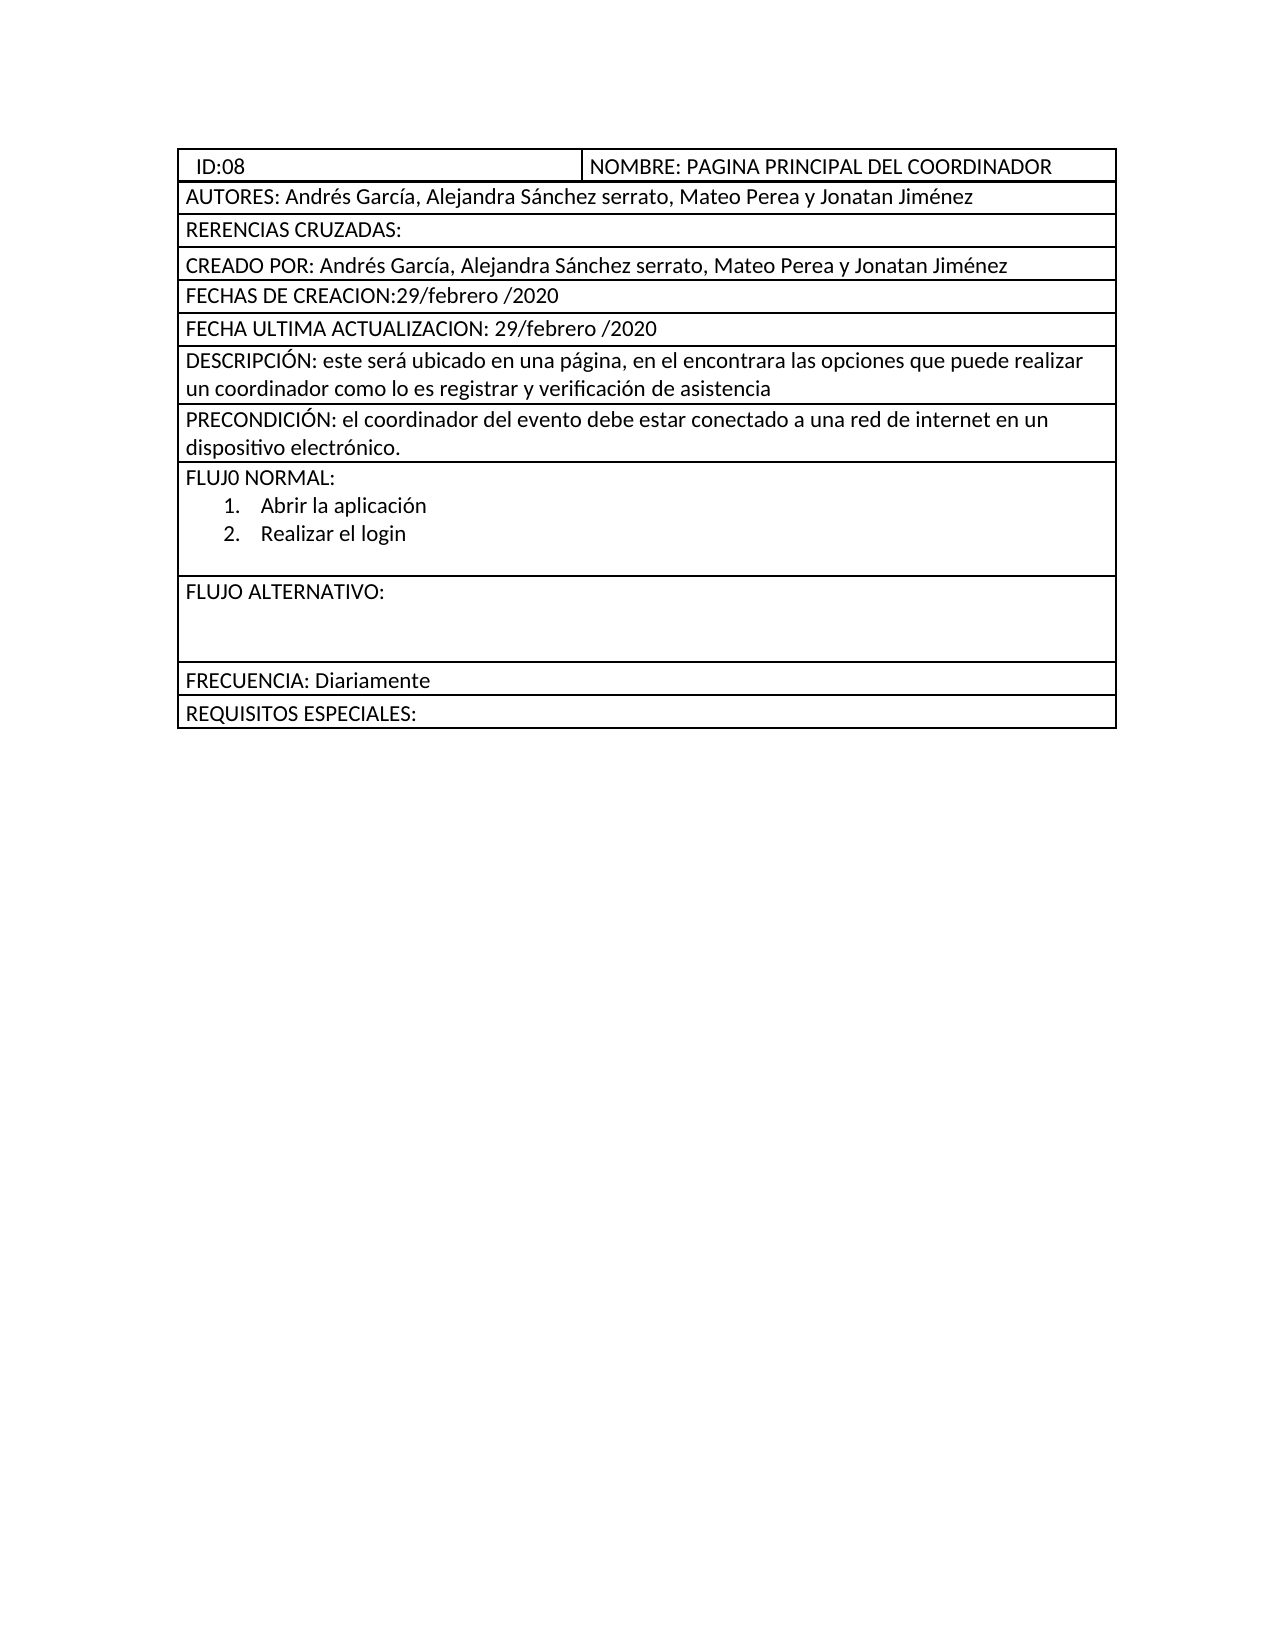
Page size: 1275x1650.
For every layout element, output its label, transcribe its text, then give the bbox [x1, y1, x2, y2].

table_cell CREADO POR: Andrés García, Alejandra Sánchez serrato, Mateo Perea y Jonatan Jiménez [179, 248, 1115, 279]
table_header NOMBRE: PAGINA PRINCIPAL DEL COORDINADOR [583, 150, 1115, 180]
table_cell FRECUENCIA: Diariamente [179, 663, 1115, 694]
table_cell FLUJO ALTERNATIVO: [179, 577, 1115, 661]
table_cell FECHAS DE CREACION:29/febrero /2020 [179, 281, 1115, 312]
table_cell AUTORES: Andrés García, Alejandra Sánchez serrato, Mateo Perea y Jonatan Jiménez [179, 183, 1115, 213]
table_cell PRECONDICIÓN: el coordinador del evento debe estar conectado a una red de internet en un dispositivo electrónico. [179, 405, 1115, 461]
table_cell FECHA ULTIMA ACTUALIZACION: 29/febrero /2020 [179, 314, 1115, 344]
table_cell REQUISITOS ESPECIALES: [179, 696, 1115, 727]
table_cell FLUJ0 NORMAL: Abrir la aplicación Realizar el login [179, 463, 1115, 575]
table_header ID:08 [179, 150, 581, 180]
table_cell RERENCIAS CRUZADAS: [179, 215, 1115, 246]
table_cell DESCRIPCIÓN: este será ubicado en una página, en el encontrara las opciones que puede realizar un coordinador como lo es registrar y verificación de asistencia [179, 347, 1115, 403]
